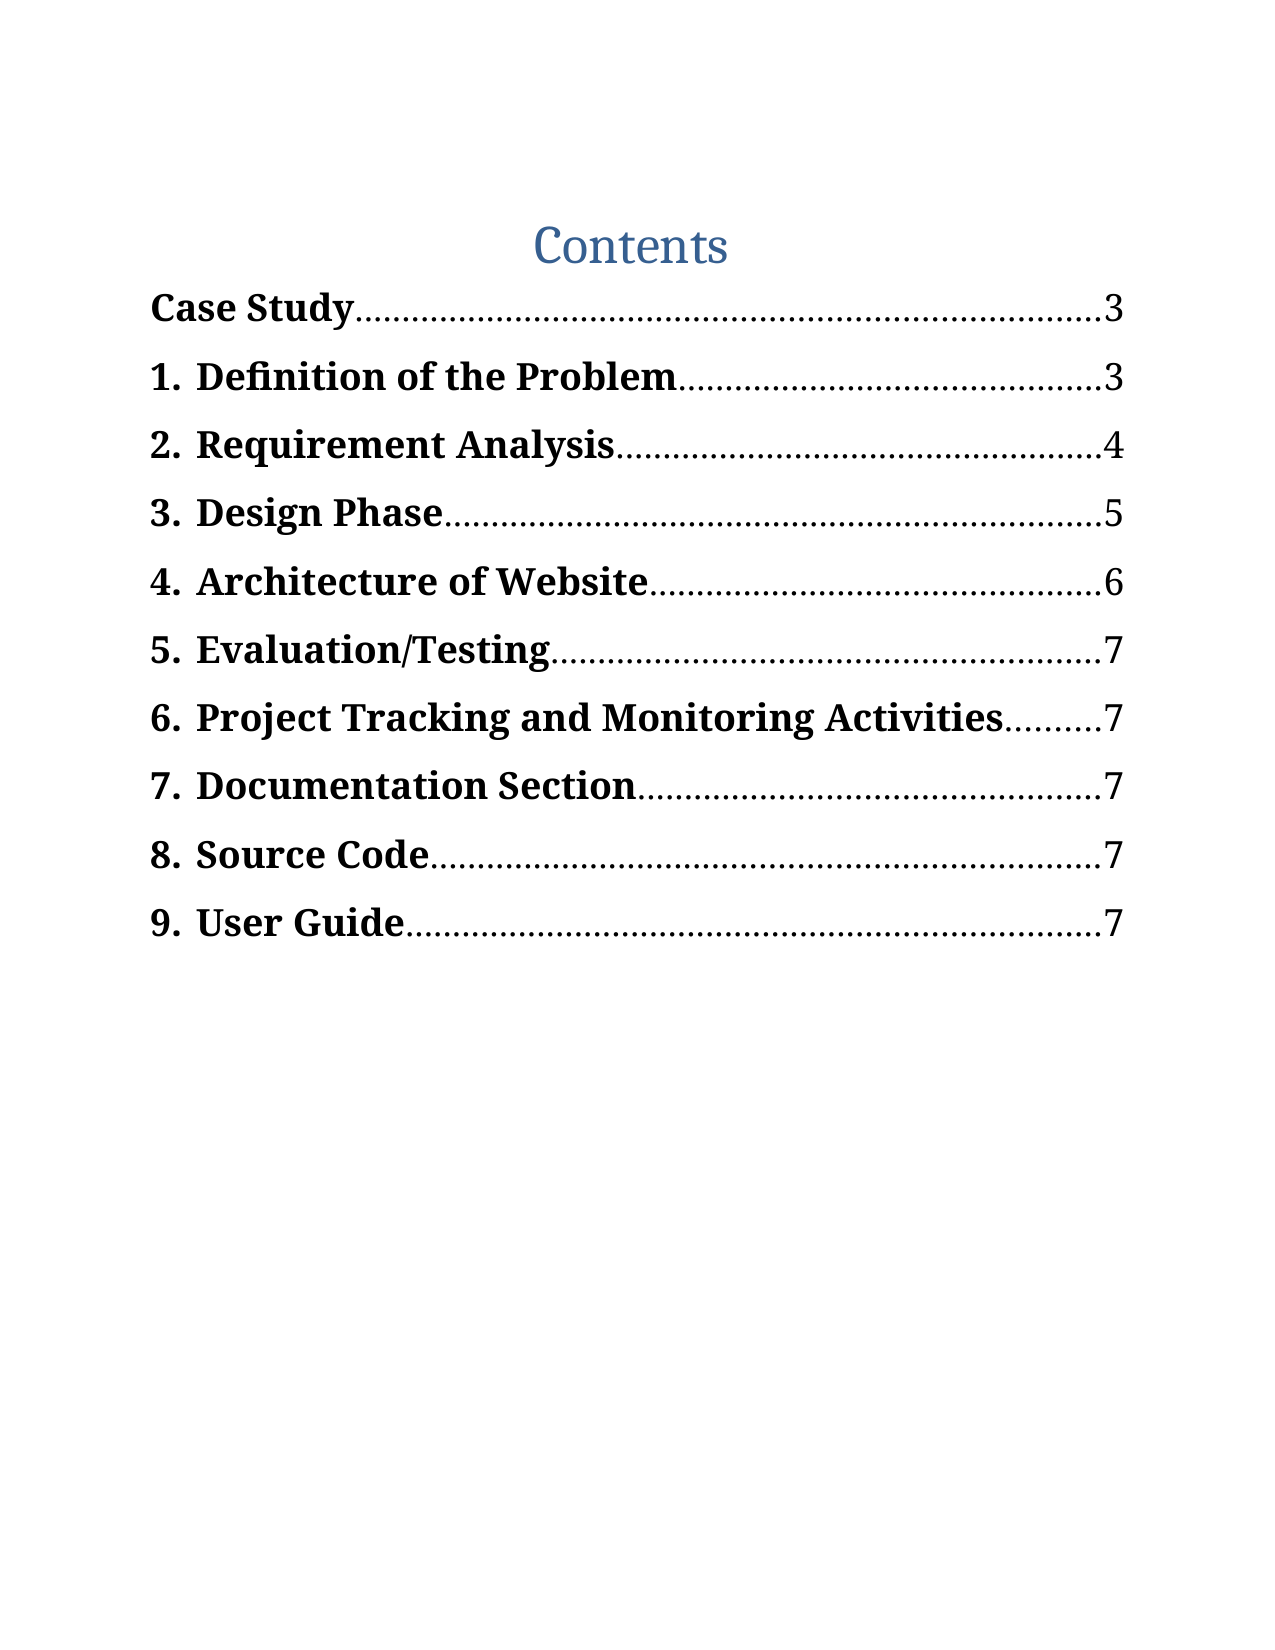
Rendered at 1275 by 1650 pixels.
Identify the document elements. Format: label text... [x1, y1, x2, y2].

text Contents [534, 214, 741, 277]
